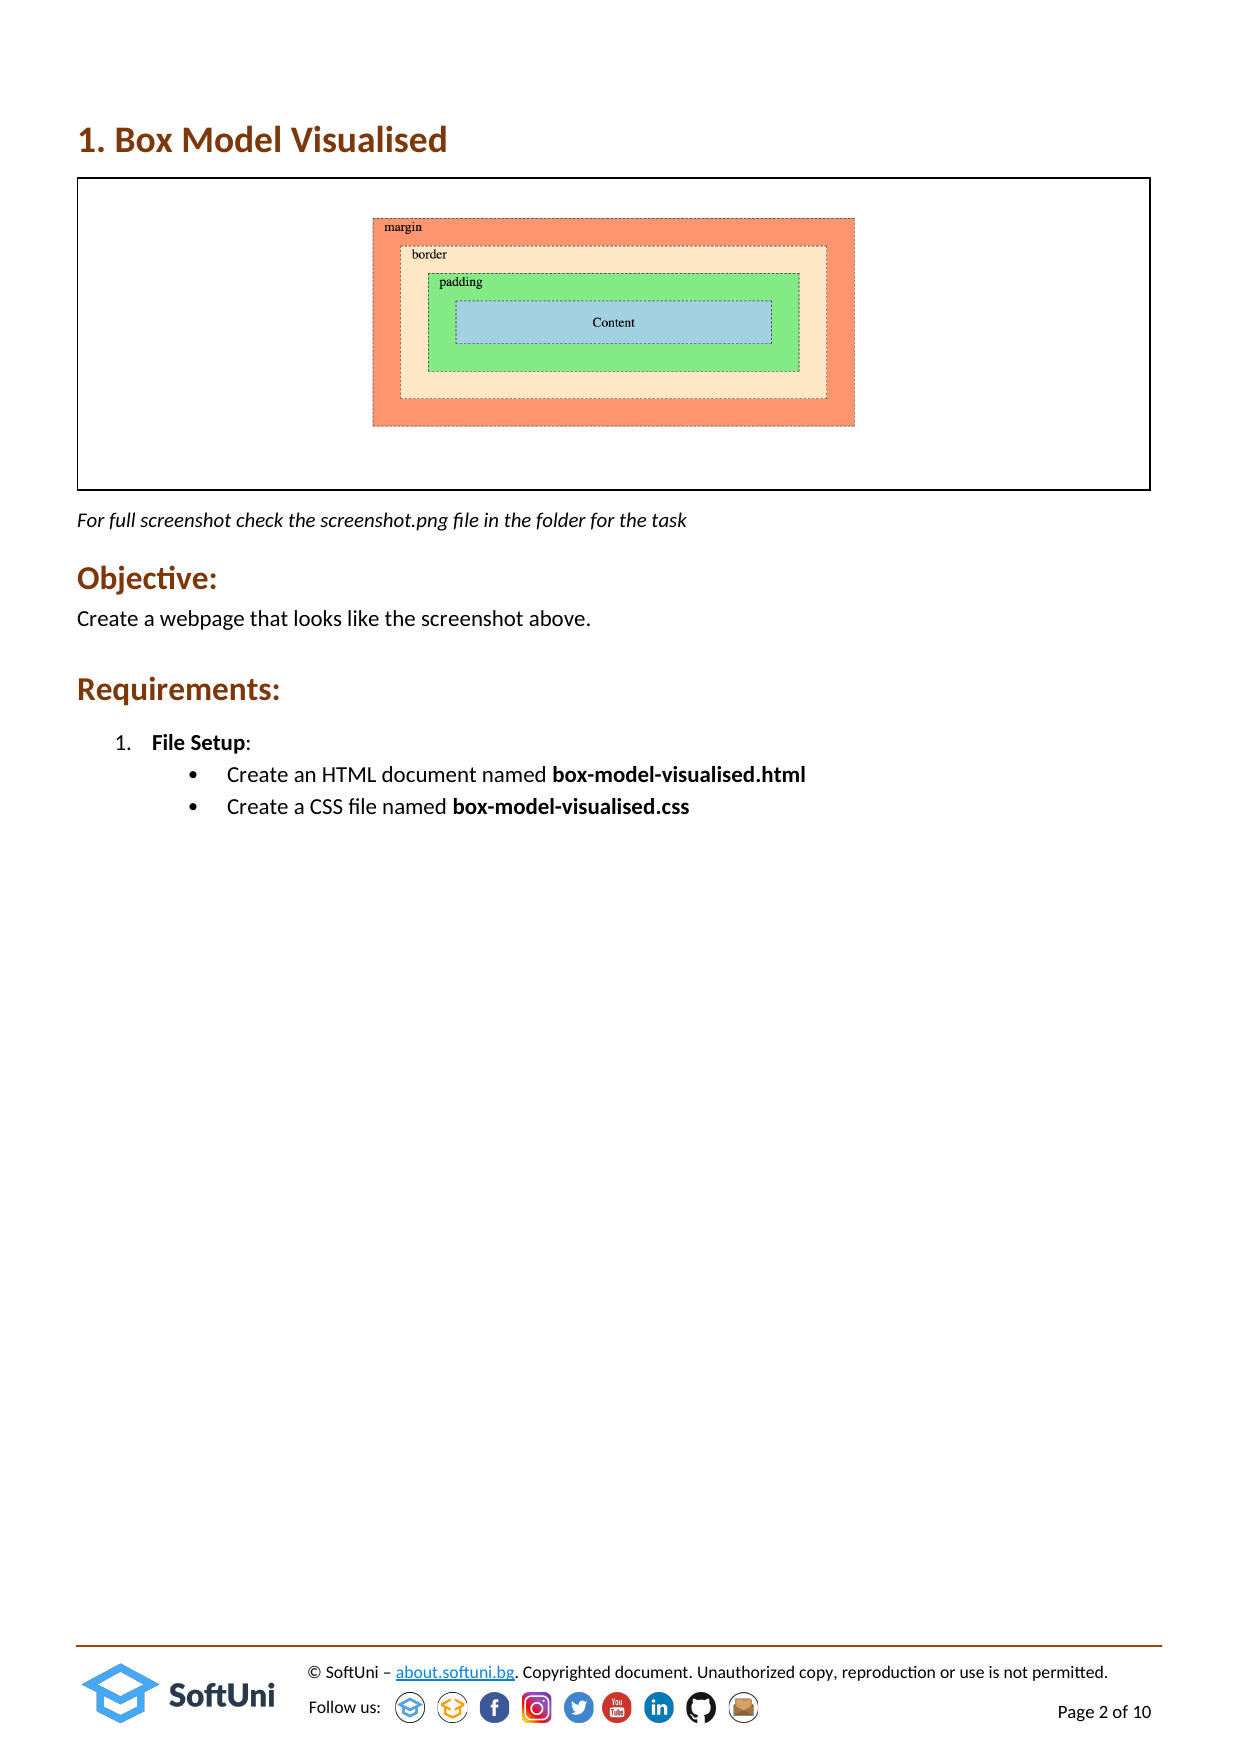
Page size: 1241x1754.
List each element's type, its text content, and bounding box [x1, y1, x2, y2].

picture [479, 1692, 510, 1723]
picture [644, 1692, 653, 1701]
picture [658, 1705, 667, 1714]
list Create an HTML document named box-model-visualised.html [189, 760, 1163, 788]
picture [395, 1692, 425, 1723]
text Objective: [77, 557, 1163, 598]
picture [665, 1714, 674, 1723]
picture [686, 1692, 716, 1723]
text For full screenshot check the screenshot.png file in the folder for the task [77, 507, 1163, 533]
list File Setup: [114, 728, 1163, 756]
picture [728, 1692, 759, 1723]
picture [522, 1692, 552, 1723]
picture [75, 1658, 281, 1729]
list Create a CSS file named box-model-visualised.css [189, 792, 1163, 820]
text Requirements: [77, 668, 1163, 709]
picture [564, 1692, 594, 1723]
text Create a webpage that looks like the screenshot above. [77, 604, 1163, 632]
subtitle Box Model Visualised [77, 116, 1163, 162]
picture [602, 1692, 632, 1723]
picture [437, 1692, 468, 1723]
picture [644, 1714, 653, 1723]
picture [78, 179, 1149, 489]
picture [665, 1692, 674, 1701]
